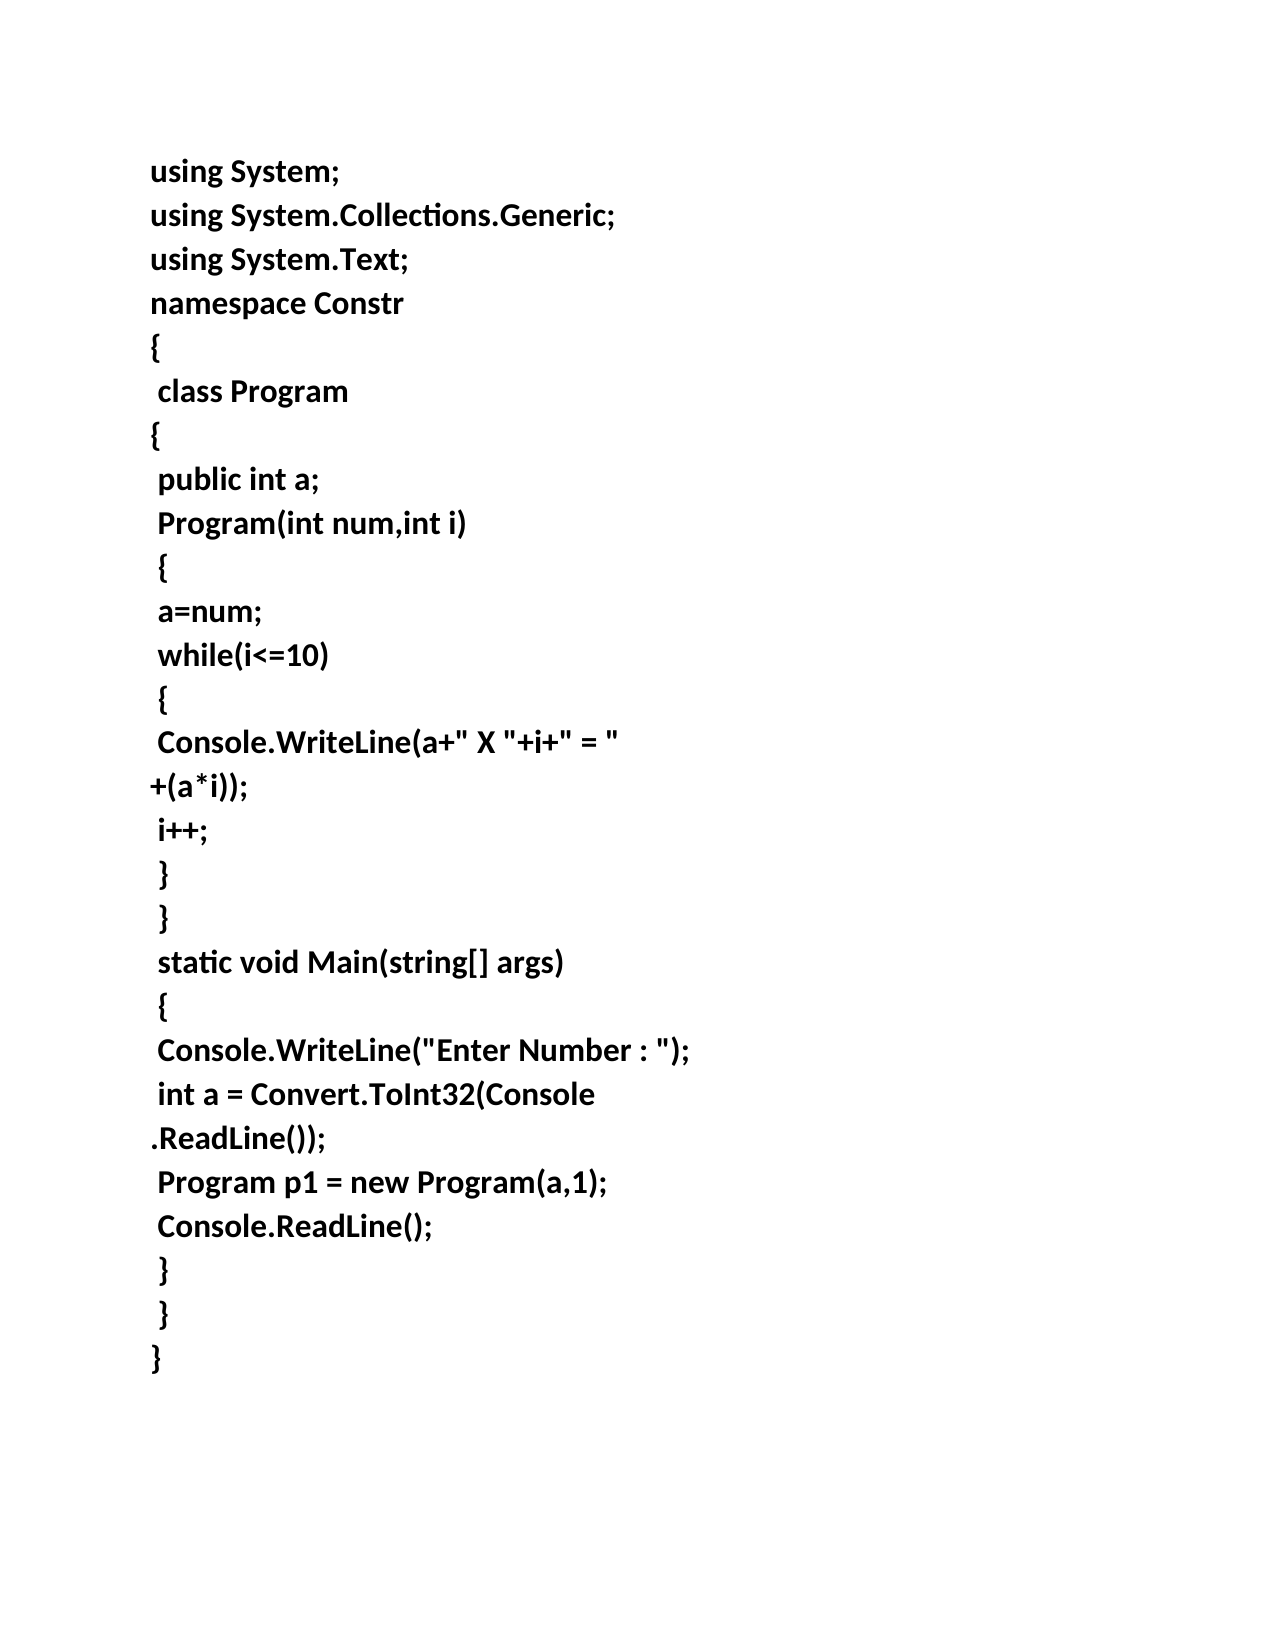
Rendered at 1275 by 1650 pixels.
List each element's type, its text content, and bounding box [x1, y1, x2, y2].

text using System.Collections.Generic; [150, 194, 1125, 235]
text while(i<=10) [150, 633, 1125, 674]
text } [150, 1249, 1125, 1290]
text static void Main(string[] args) [150, 941, 1125, 982]
text { [150, 326, 1125, 367]
text } [150, 1337, 1125, 1378]
text { [150, 985, 1125, 1026]
text int a = Convert.ToInt32(Console [150, 1073, 1125, 1114]
text .ReadLine()); [150, 1117, 1125, 1158]
text Console.ReadLine(); [150, 1205, 1125, 1246]
text a=num; [150, 589, 1125, 630]
text using System; [150, 150, 1125, 191]
text Program p1 = new Program(a,1); [150, 1161, 1125, 1202]
text } [150, 897, 1125, 938]
text i++; [150, 809, 1125, 850]
text { [150, 677, 1125, 718]
text using System.Text; [150, 238, 1125, 279]
text Console.WriteLine("Enter Number : "); [150, 1029, 1125, 1070]
text +(a*i)); [150, 765, 1125, 806]
text Program(int num,int i) [150, 502, 1125, 542]
text namespace Constr [150, 282, 1125, 323]
text { [150, 414, 1125, 454]
text { [150, 546, 1125, 586]
text public int a; [150, 458, 1125, 498]
text Console.WriteLine(a+" X "+i+" = " [150, 721, 1125, 762]
text class Program [150, 370, 1125, 411]
text } [150, 1293, 1125, 1334]
text } [150, 853, 1125, 894]
